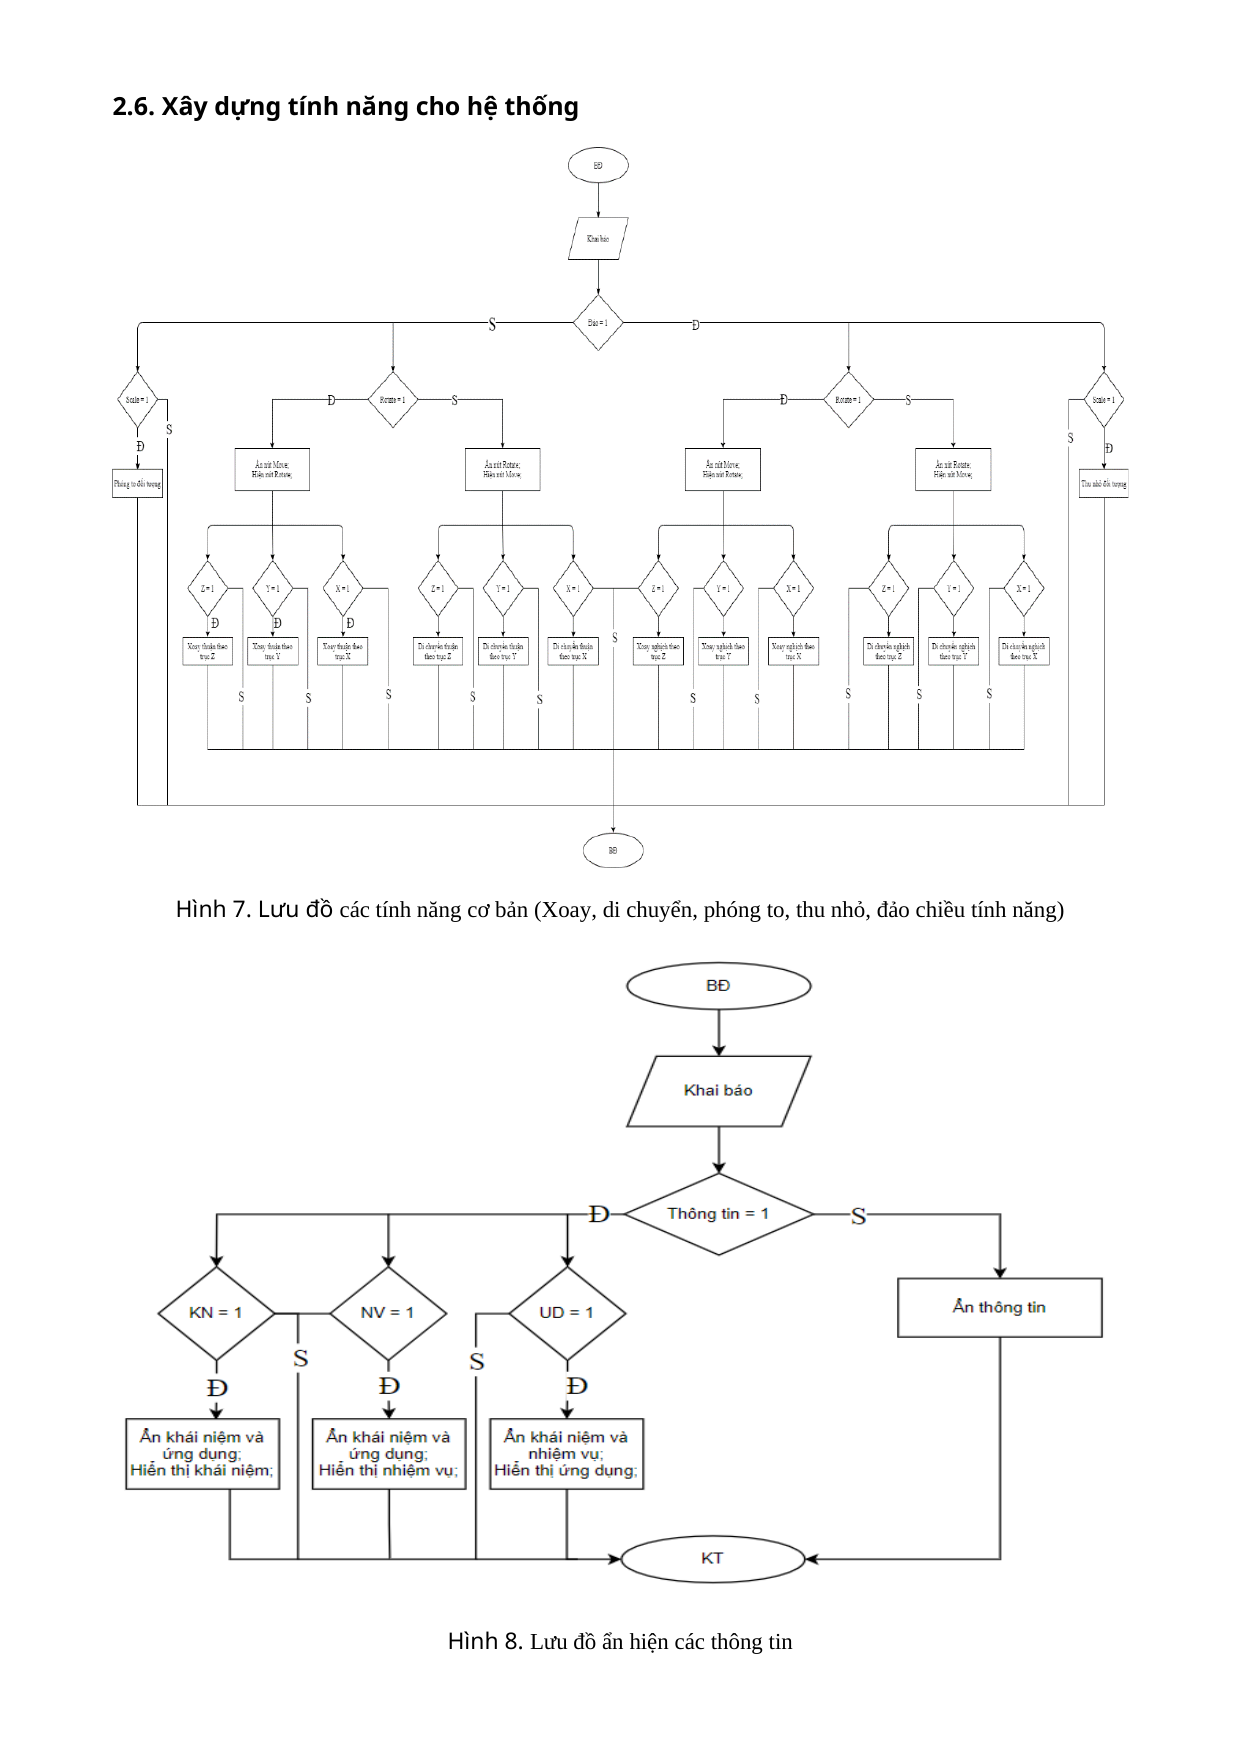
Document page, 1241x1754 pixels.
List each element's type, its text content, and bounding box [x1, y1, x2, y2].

picture [112, 948, 1129, 1601]
picture [112, 147, 1129, 868]
text 2.6. Xây dựng tính năng cho hệ thống [112, 89, 1128, 123]
text Hình 7. Lưu đồ các tính năng cơ bản (Xoay, di chuyển, phóng to, thu nhỏ, đảo chiều tính năng) [112, 893, 1128, 924]
text Hình 8. Lưu đồ ẩn hiện các thông tin [112, 1625, 1128, 1656]
